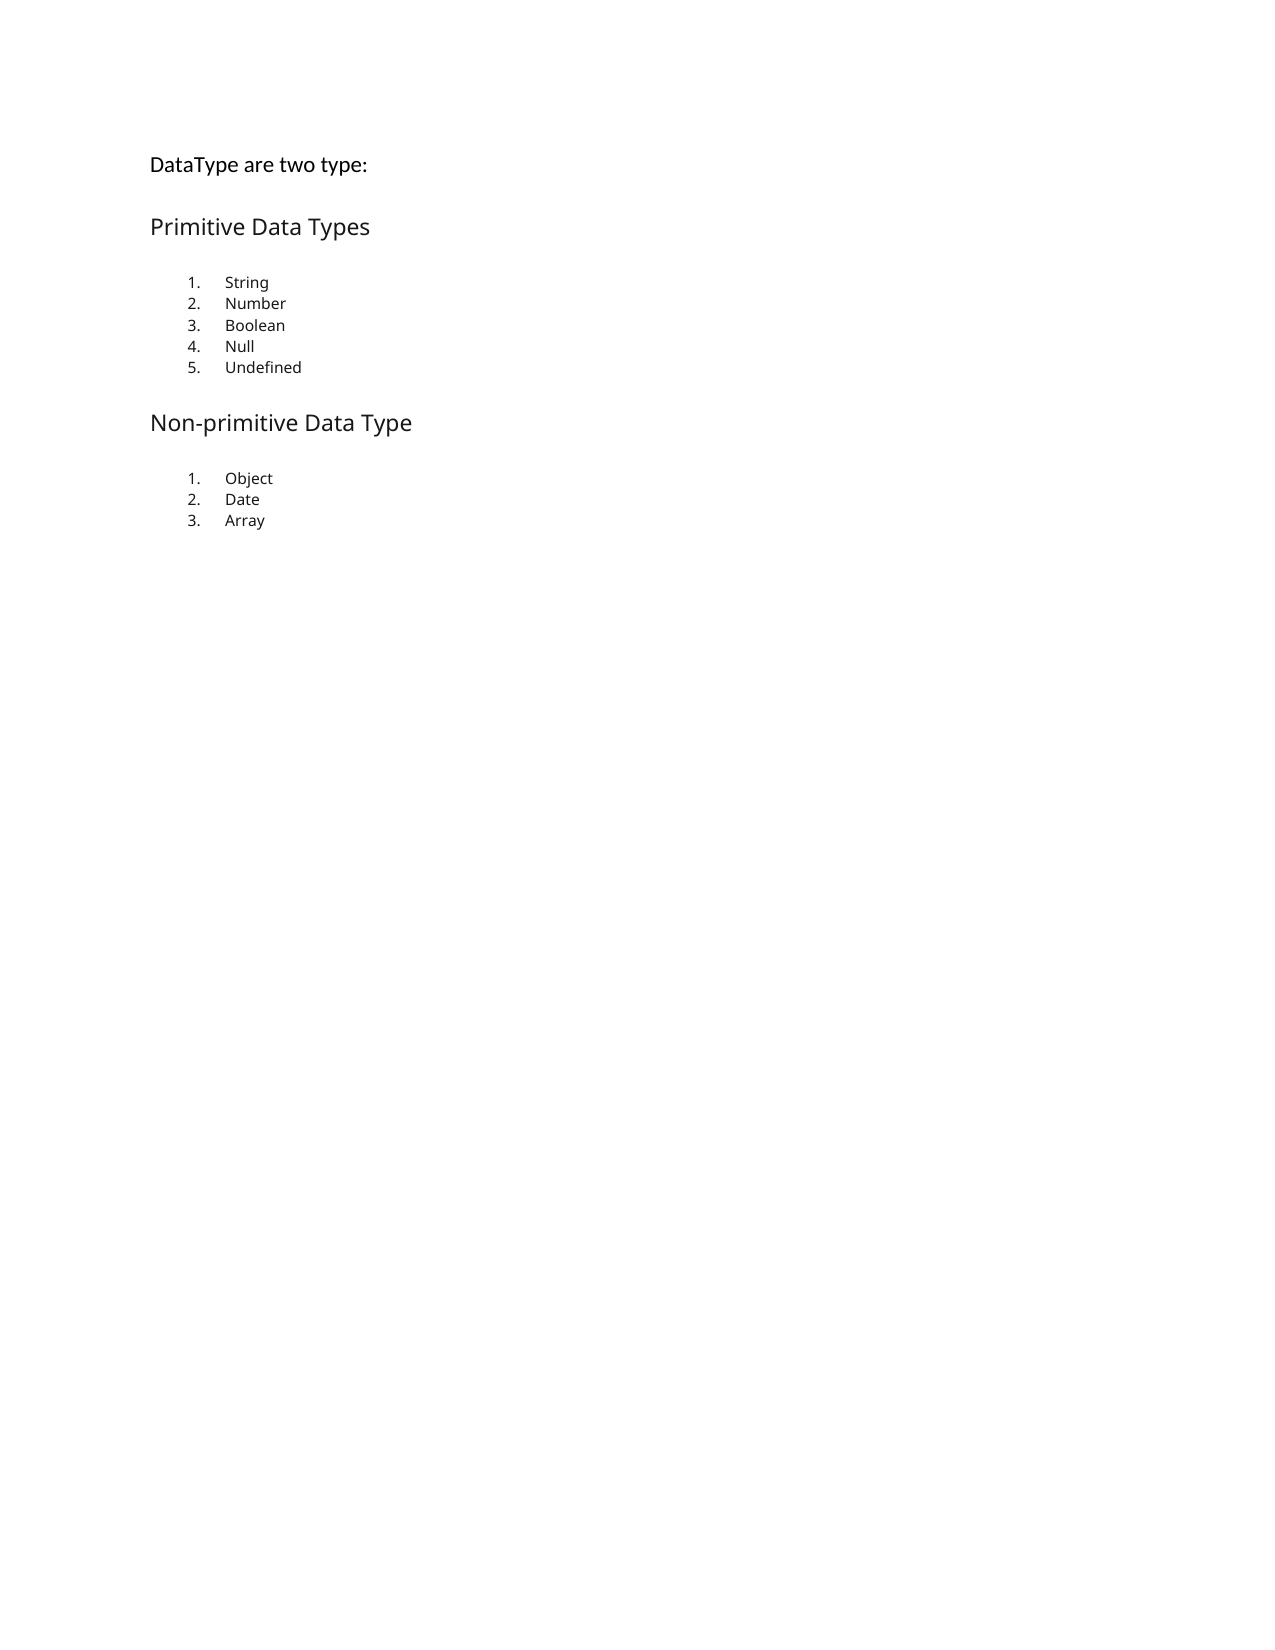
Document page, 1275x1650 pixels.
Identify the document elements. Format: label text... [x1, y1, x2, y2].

list Object [187, 468, 1125, 489]
list Date [187, 489, 1125, 510]
list String [187, 272, 1125, 293]
list Number [187, 293, 1125, 314]
list Array [187, 510, 1125, 531]
list Boolean [187, 314, 1125, 336]
list Undefined [187, 357, 1125, 378]
text Primitive Data Types [150, 211, 1125, 243]
text DataType are two type: [150, 150, 1125, 178]
list Null [187, 336, 1125, 357]
text Non-primitive Data Type [150, 407, 1125, 438]
